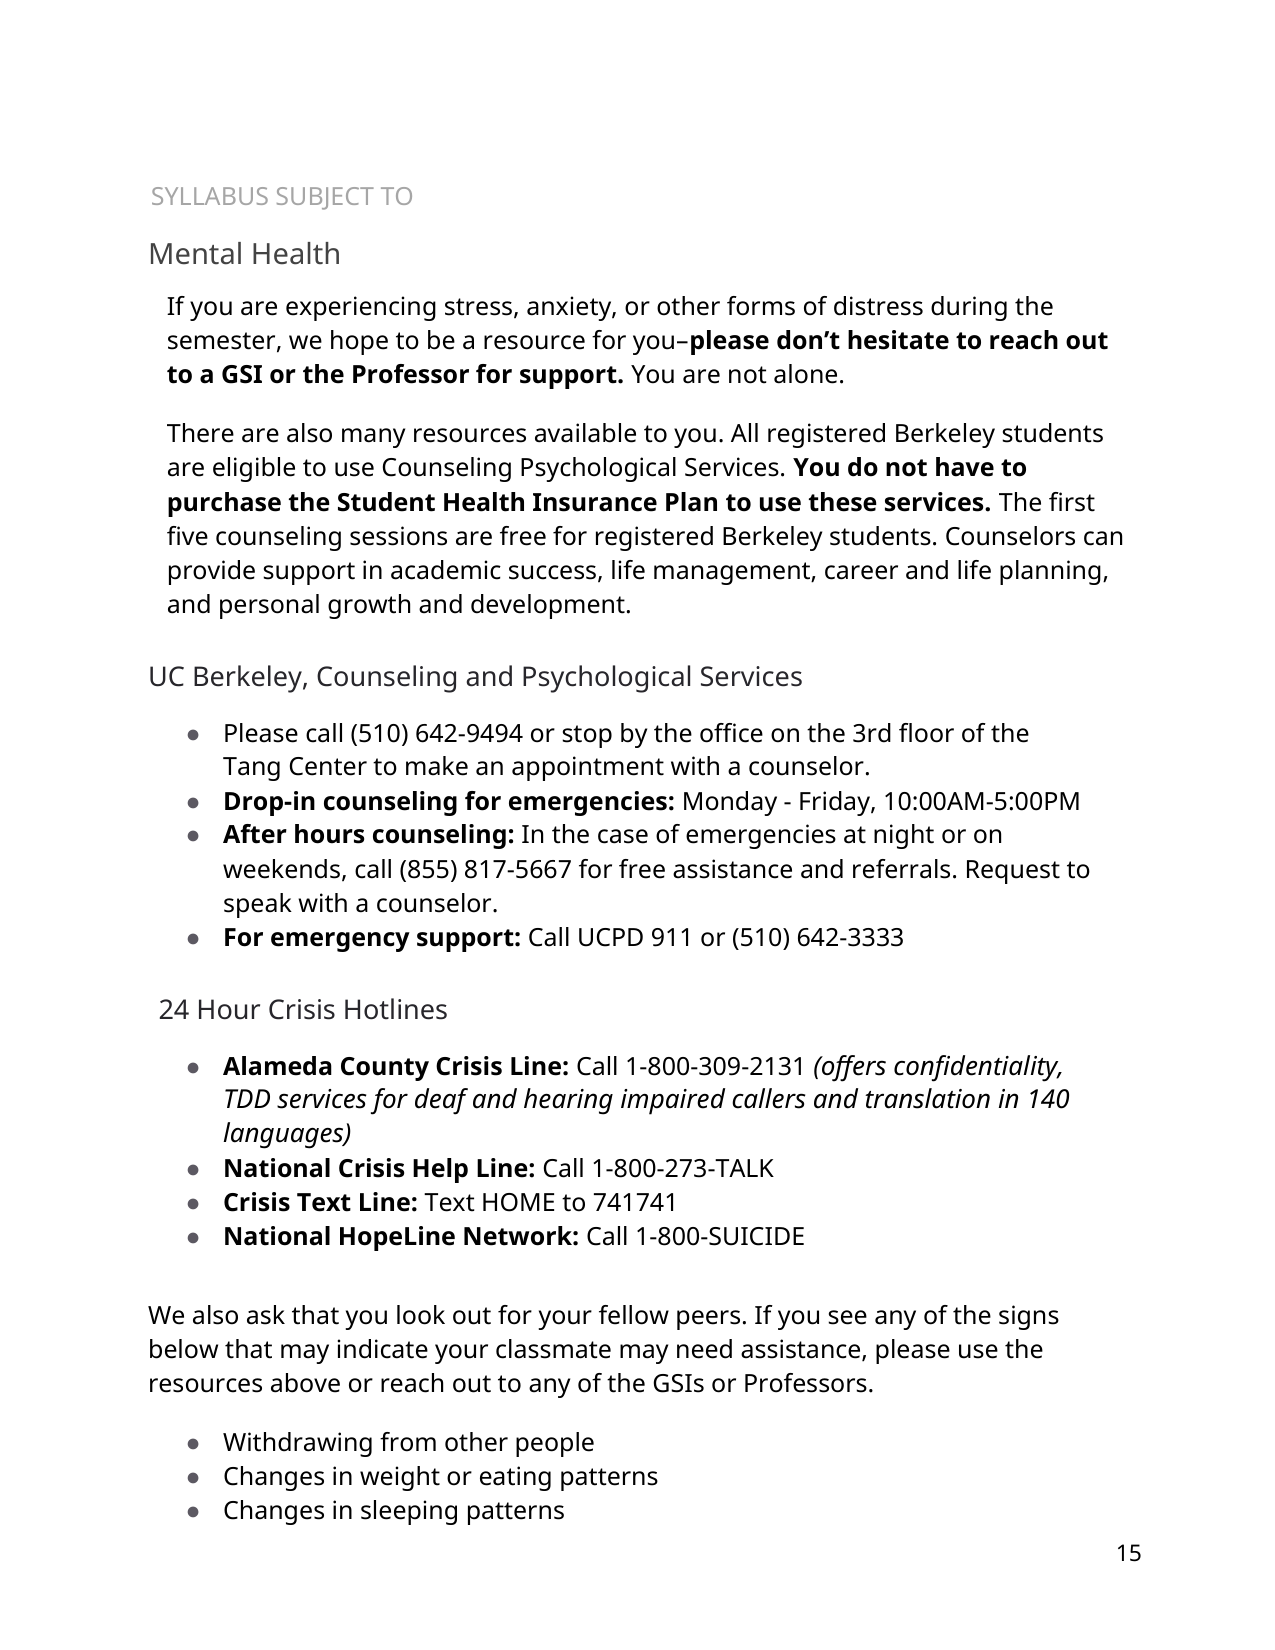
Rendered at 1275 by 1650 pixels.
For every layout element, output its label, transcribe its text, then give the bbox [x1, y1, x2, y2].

list Please call (510) 642-9494 or stop by the office on the 3rd floor of the Tang Center to make an appointment with a counselor. [185, 716, 1072, 783]
text There are also many resources available to you. All registered Berkeley students are eligible to use Counseling Psychological Services. You do not have to purchase the Student Health Insurance Plan to use these services. The first five counseling sessions are free for registered Berkeley students. Counselors can provide support in academic success, life management, career and life planning, and personal growth and development. [167, 416, 1129, 620]
list National Crisis Help Line: Call 1-800-273-TALK [185, 1150, 1142, 1184]
subtitle 24 Hour Crisis Hotlines [148, 991, 1142, 1027]
text We also ask that you look out for your fellow peers. If you see any of the signs below that may indicate your classmate may need assistance, please use the resources above or reach out to any of the GSIs or Professors. [148, 1297, 1121, 1399]
list Withdrawing from other people [185, 1424, 1142, 1458]
list For emergency support: Call UCPD 911 or (510) 642-3333 [185, 919, 1142, 953]
list Changes in sleeping patterns [185, 1493, 1142, 1527]
text If you are experiencing stress, anxiety, or other forms of distress during the semester, we hope to be a resource for you–please don’t hesitate to reach out to a GSI or the Professor for support. You are not alone. [167, 289, 1131, 391]
list National HopeLine Network: Call 1-800-SUICIDE [185, 1218, 1142, 1253]
list After hours counseling: In the case of emergencies at night or on weekends, call (855) 817-5667 for free assistance and referrals. Request to speak with a counselor. [185, 817, 1115, 919]
list Crisis Text Line: Text HOME to 741741 [185, 1184, 1142, 1218]
text UC Berkeley, Counseling and Psychological Services [148, 658, 1142, 695]
list Drop-in counseling for emergencies: Monday - Friday, 10:00AM-5:00PM [185, 783, 1142, 817]
list Changes in weight or eating patterns [185, 1459, 1142, 1493]
list Alameda County Crisis Line: Call 1-800-309-2131 (offers confidentiality, TDD services for deaf and hearing impaired callers and translation in 140 languages) [185, 1048, 1119, 1150]
text Mental Health [148, 233, 1142, 273]
